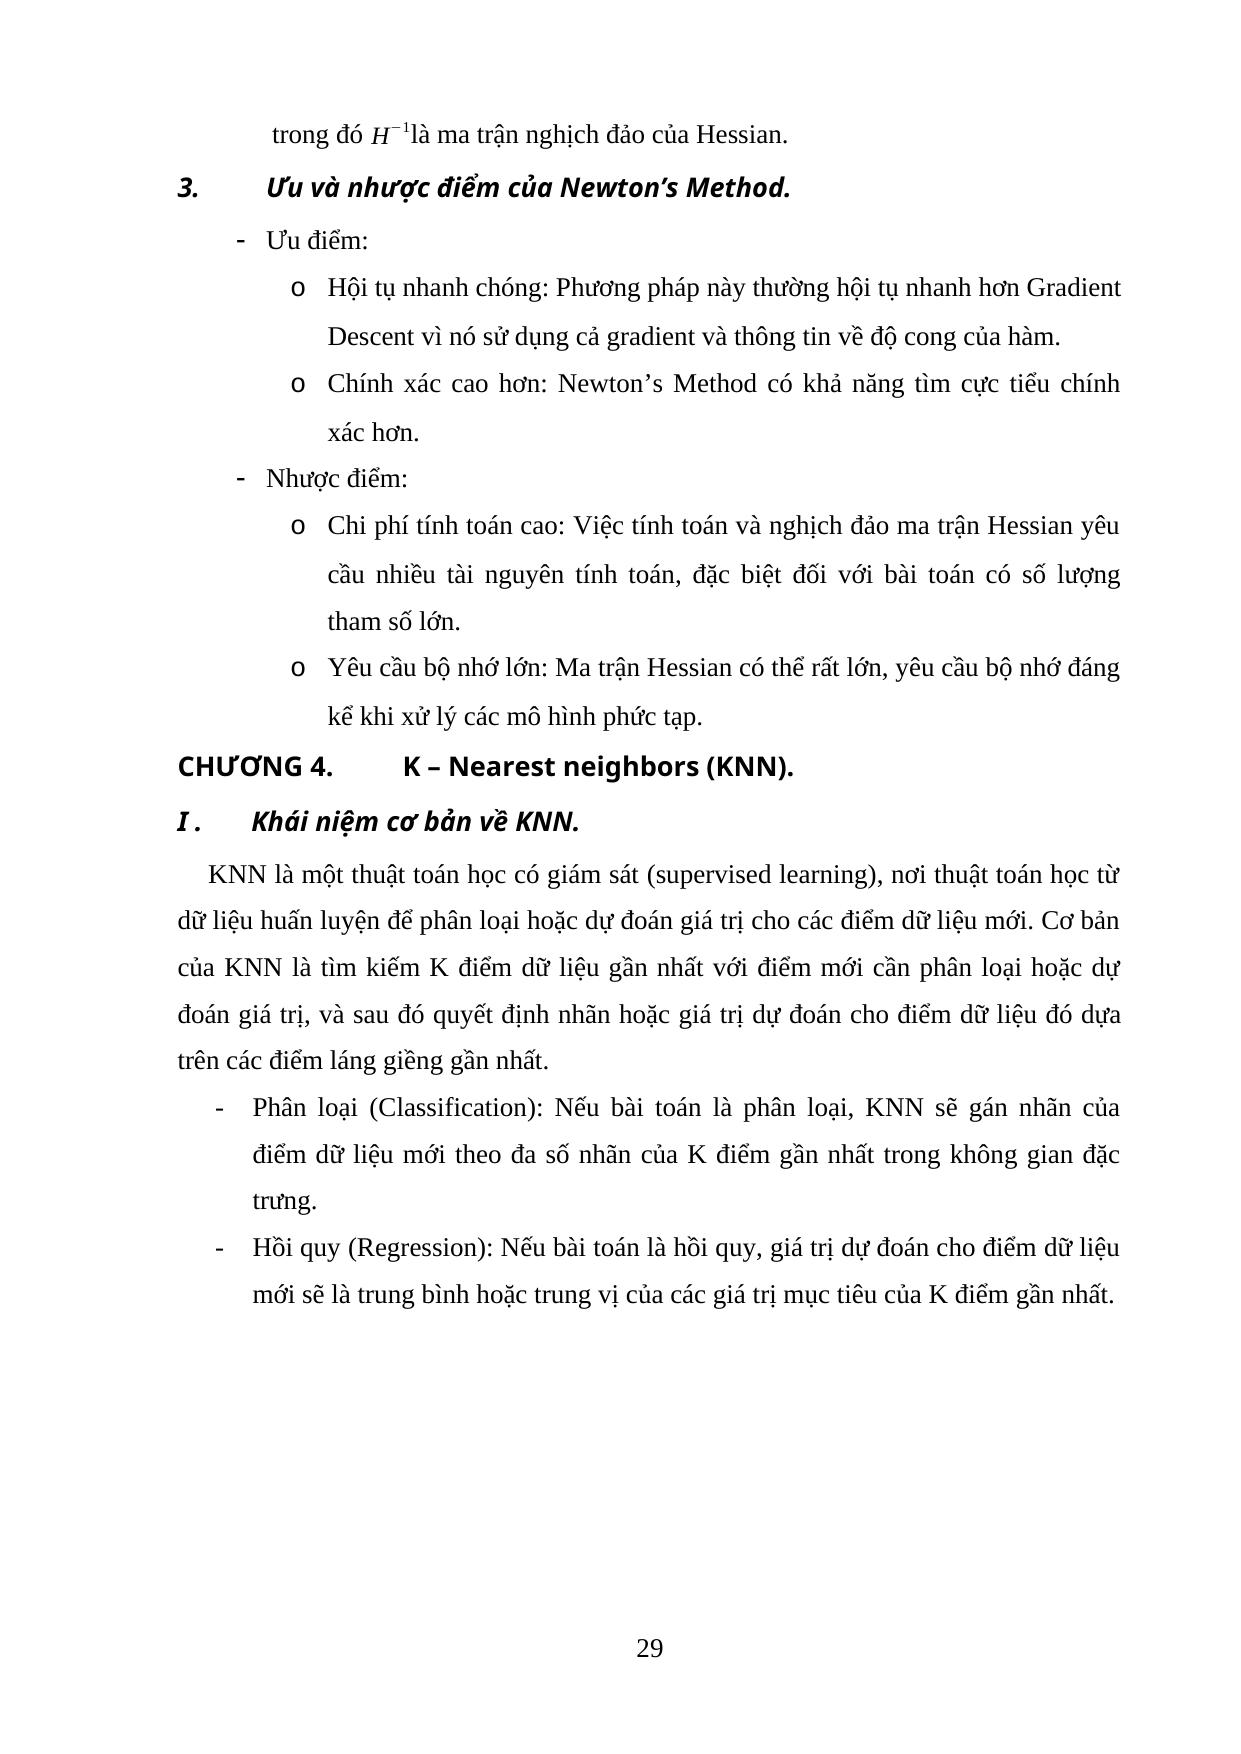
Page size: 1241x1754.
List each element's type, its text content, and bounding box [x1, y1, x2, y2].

list Hồi quy (Regression): Nếu bài toán là hồi quy, giá trị dự đoán cho điểm dữ liệu mới sẽ là trung bình hoặc trung vị của các giá trị mục tiêu của K điểm gần nhất. [215, 1231, 1122, 1309]
subtitle Ưu và nhược điểm của Newton’s Method. [177, 169, 1122, 206]
text trong đó là ma trận nghịch đảo của Hessian. [177, 118, 1122, 149]
list Chi phí tính toán cao: Việc tính toán và nghịch đảo ma trận Hessian yêu cầu nhiều tài nguyên tính toán, đặc biệt đối với bài toán có số lượng tham số lớn. [290, 509, 1122, 636]
text Nhược điểm: [236, 462, 1122, 494]
subtitle K – Nearest neighbors (KNN). [177, 747, 1122, 784]
subtitle Khái niệm cơ bản về KNN. [177, 802, 1122, 839]
text KNN là một thuật toán học có giám sát (supervised learning), nơi thuật toán học từ dữ liệu huấn luyện để phân loại hoặc dự đoán giá trị cho các điểm dữ liệu mới. Cơ bản của KNN là tìm kiếm K điểm dữ liệu gần nhất với điểm mới cần phân loại hoặc dự đoán giá trị, và sau đó quyết định nhãn hoặc giá trị dự đoán cho điểm dữ liệu đó dựa trên các điểm láng giềng gần nhất. [177, 858, 1122, 1076]
list Yêu cầu bộ nhớ lớn: Ma trận Hessian có thể rất lớn, yêu cầu bộ nhớ đáng kể khi xử lý các mô hình phức tạp. [290, 652, 1122, 732]
list Chính xác cao hơn: Newton’s Method có khả năng tìm cực tiểu chính xác hơn. [290, 367, 1122, 447]
list Phân loại (Classification): Nếu bài toán là phân loại, KNN sẽ gán nhãn của điểm dữ liệu mới theo đa số nhãn của K điểm gần nhất trong không gian đặc trưng. [215, 1091, 1122, 1216]
list Hội tụ nhanh chóng: Phương pháp này thường hội tụ nhanh hơn Gradient Descent vì nó sử dụng cả gradient và thông tin về độ cong của hàm. [290, 271, 1122, 351]
text Ưu điểm: [236, 224, 1122, 256]
